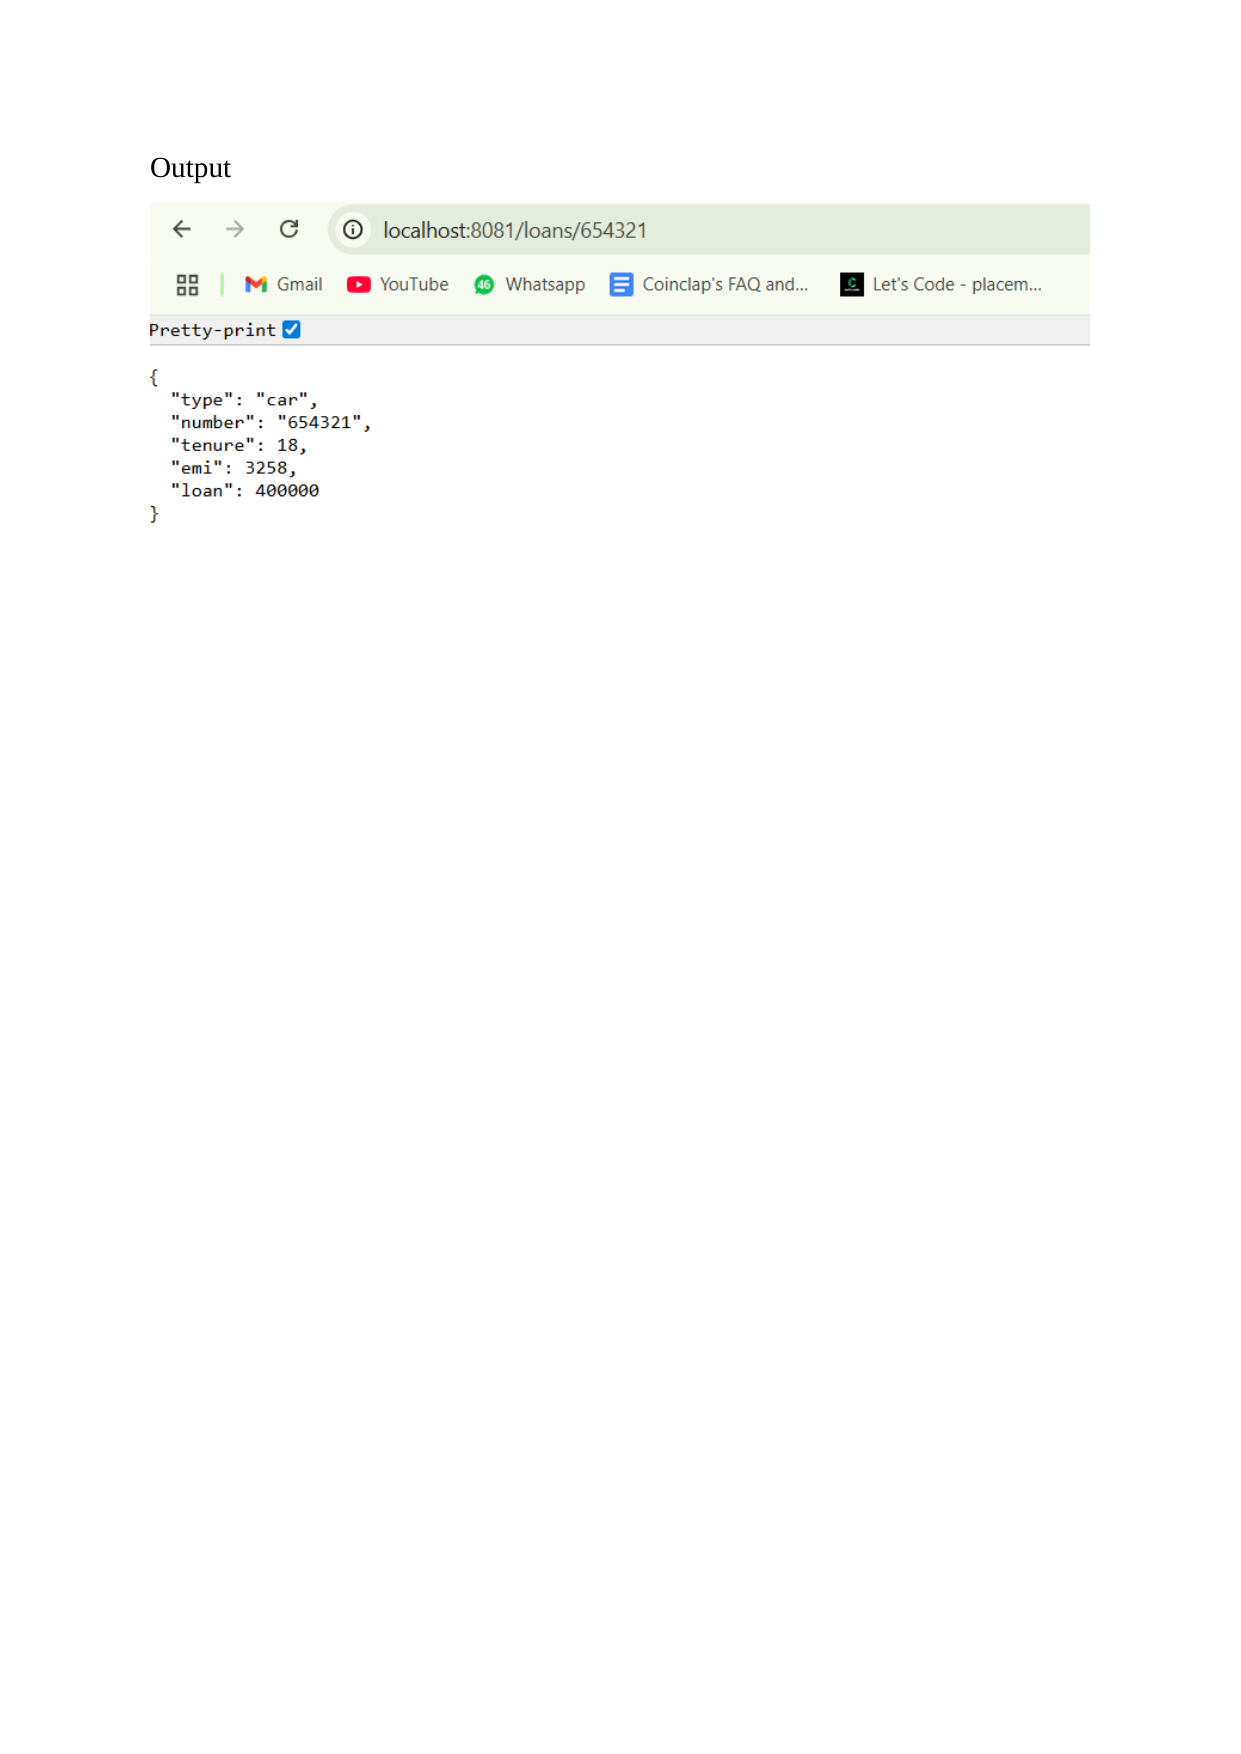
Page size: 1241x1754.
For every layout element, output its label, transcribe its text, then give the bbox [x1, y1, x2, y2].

picture [150, 202, 1091, 609]
text Output [150, 150, 1090, 183]
